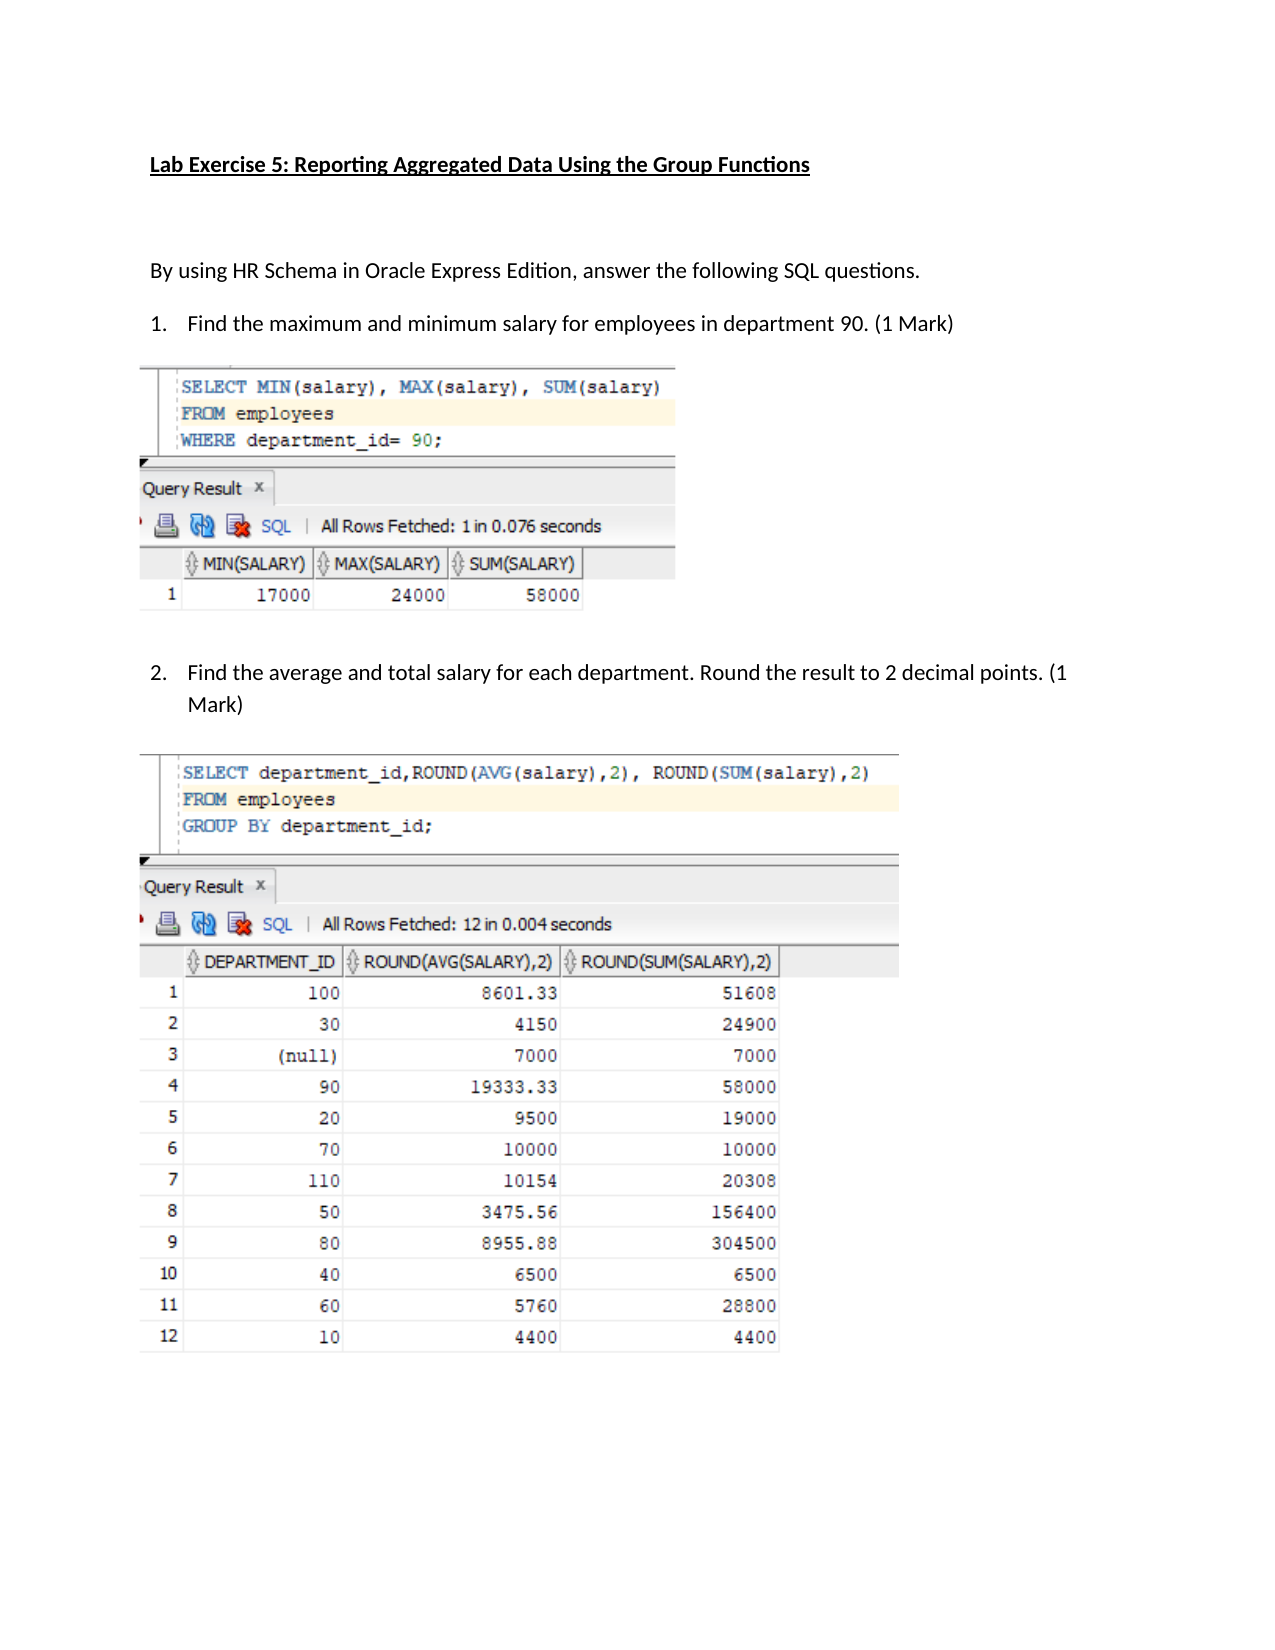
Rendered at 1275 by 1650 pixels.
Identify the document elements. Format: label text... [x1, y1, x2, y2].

list Find the maximum and minimum salary for employees in department 90. (1 Mark) [150, 309, 1096, 337]
text By using HR Schema in Oracle Express Edition, answer the following SQL questions. [150, 256, 1096, 284]
list Find the average and total salary for each department. Round the result to 2 decimal points. (1 Mark) [150, 658, 1069, 718]
picture [139, 754, 899, 1378]
title Lab Exercise 5: Reporting Aggregated Data Using the Group Functions [150, 150, 1096, 178]
picture [139, 365, 676, 658]
